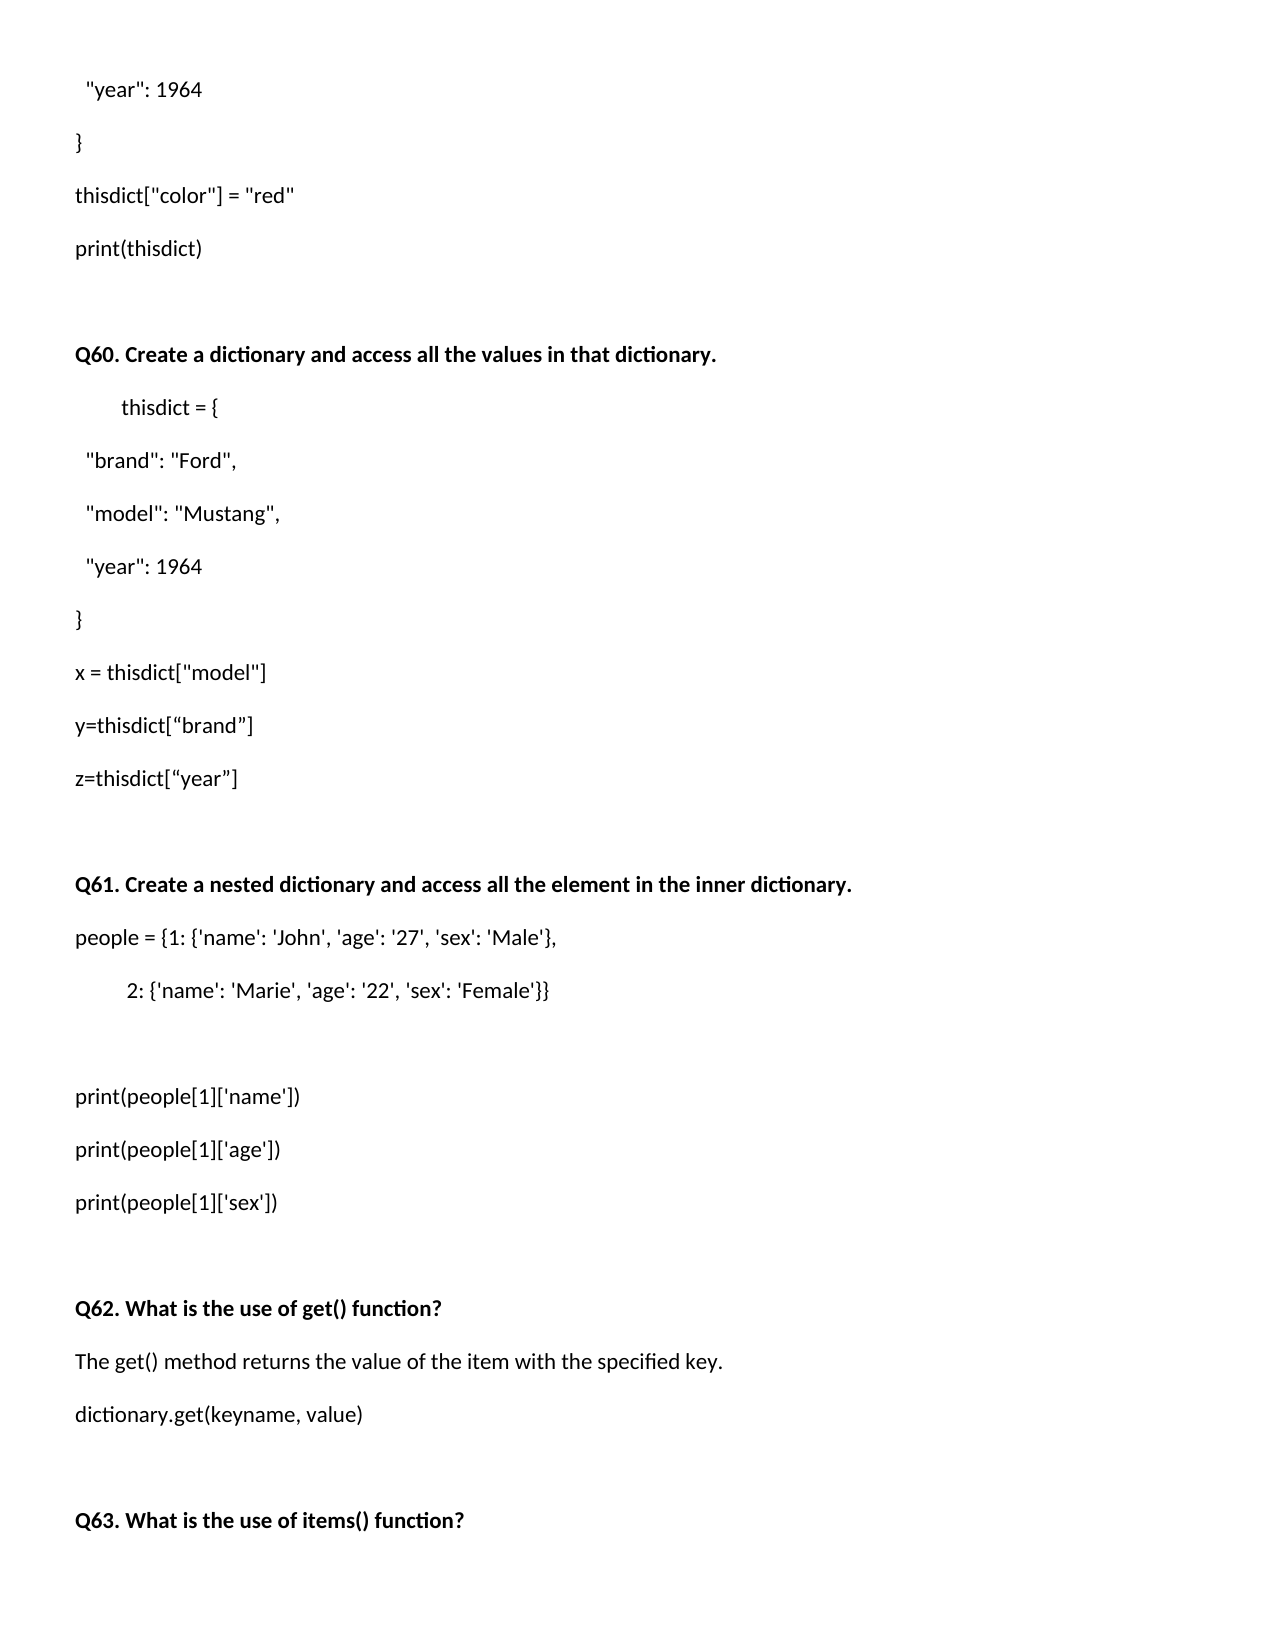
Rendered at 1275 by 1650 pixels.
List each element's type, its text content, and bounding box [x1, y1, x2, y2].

text } [75, 605, 1200, 633]
text y=thisdict[“brand”] [75, 711, 1200, 739]
text "brand": "Ford", [75, 446, 1200, 474]
text print(thisdict) [75, 234, 1200, 262]
text The get() method returns the value of the item with the specified key. [75, 1347, 1200, 1376]
text print(people[1]['sex']) [75, 1188, 1200, 1216]
text "year": 1964 [75, 552, 1200, 580]
text Q60. Create a dictionary and access all the values in that dictionary. [75, 340, 1200, 368]
text 2: {'name': 'Marie', 'age': '22', 'sex': 'Female'}} [75, 976, 1200, 1004]
text print(people[1]['age']) [75, 1135, 1200, 1163]
text print(people[1]['name']) [75, 1082, 1200, 1110]
text x = thisdict["model"] [75, 658, 1200, 686]
text "model": "Mustang", [75, 499, 1200, 527]
text thisdict = { [75, 393, 1200, 421]
text z=thisdict[“year”] [75, 764, 1200, 792]
text Q62. What is the use of get() function? [75, 1294, 1200, 1322]
text dictionary.get(keyname, value) [75, 1401, 1200, 1428]
text Q63. What is the use of items() function? [75, 1507, 1200, 1534]
text people = {1: {'name': 'John', 'age': '27', 'sex': 'Male'}, [75, 923, 1200, 951]
text "year": 1964 [75, 75, 1200, 103]
text thisdict["color"] = "red" [75, 181, 1200, 209]
text Q61. Create a nested dictionary and access all the element in the inner dictionary. [75, 870, 1200, 898]
text } [75, 128, 1200, 156]
